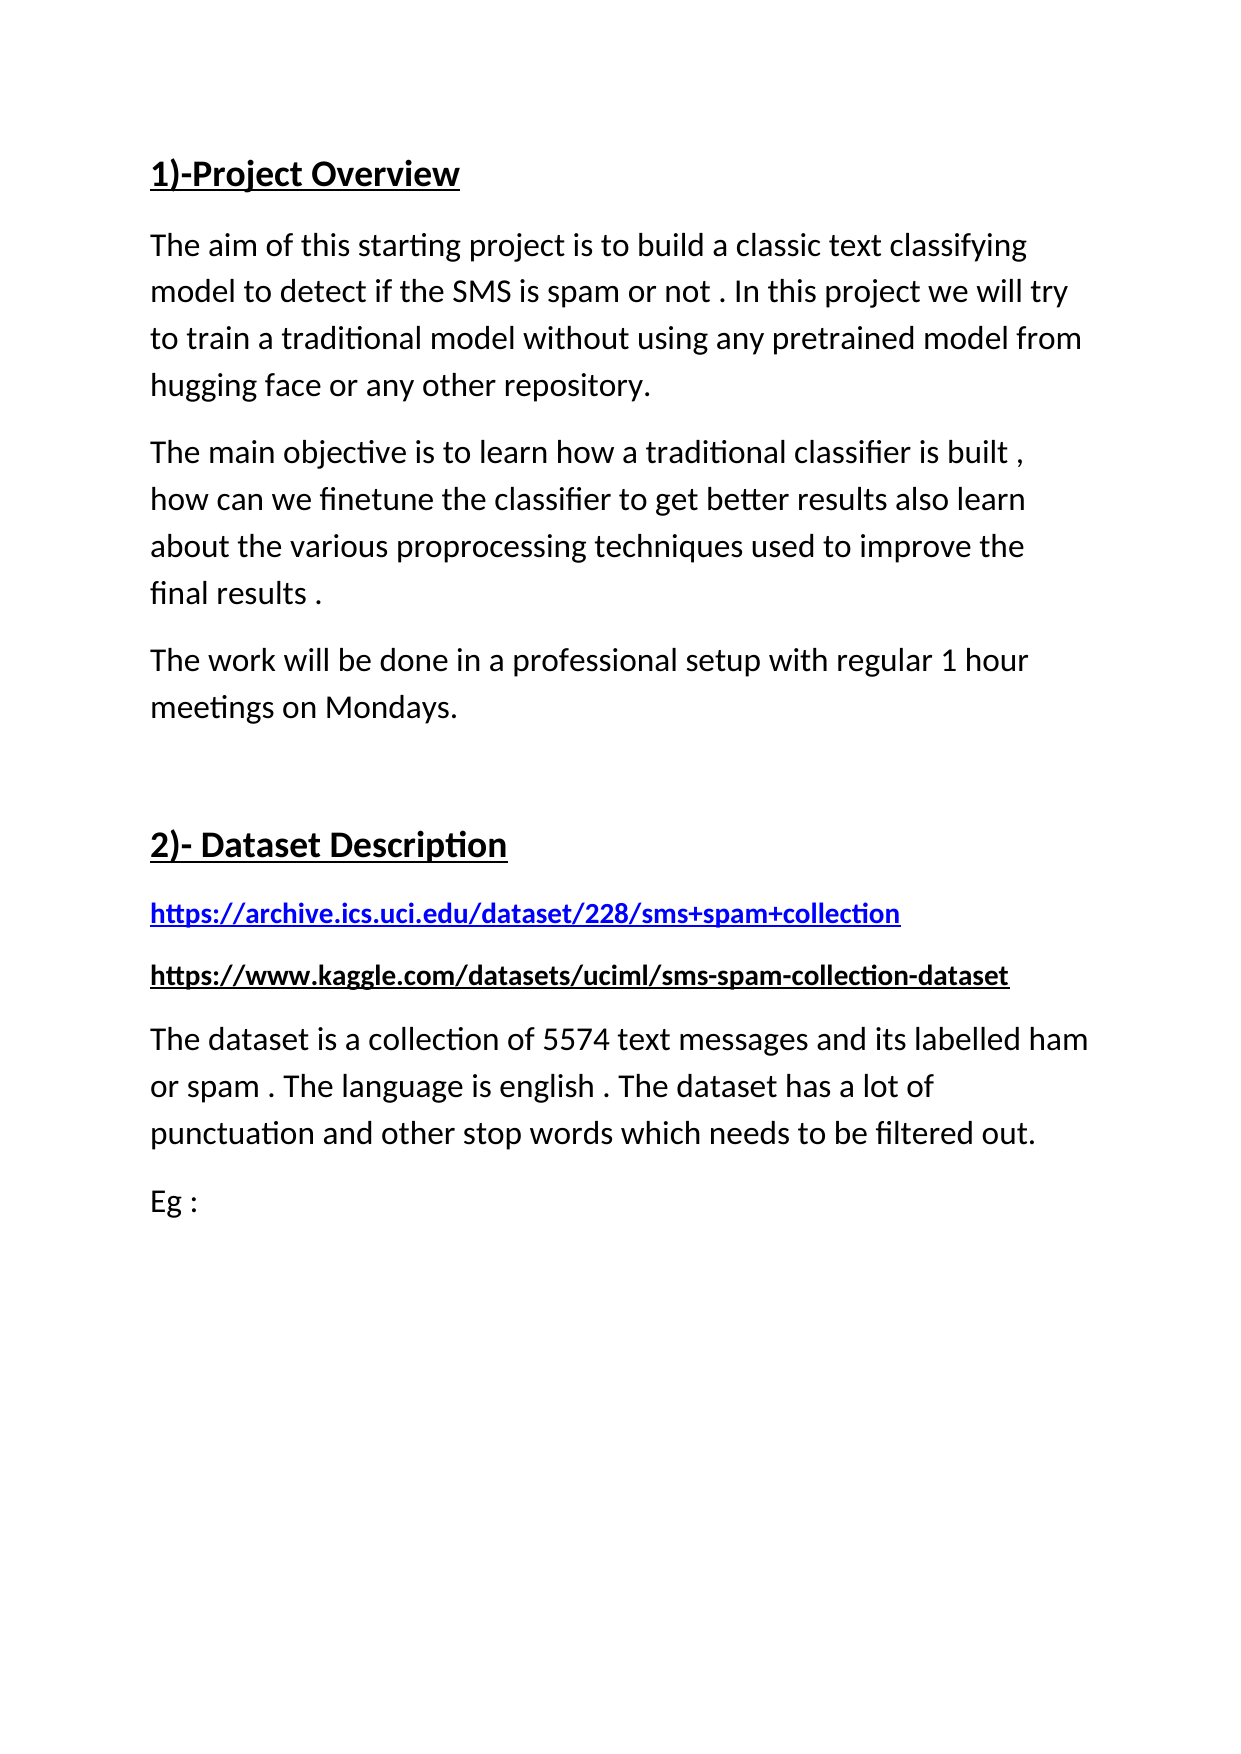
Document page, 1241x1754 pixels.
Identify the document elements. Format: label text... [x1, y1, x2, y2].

text 2)- Dataset Description [150, 821, 1090, 867]
text The main objective is to learn how a traditional classifier is built , how can we finetune the classifier to get better results also learn about the various proprocessing techniques used to improve the final results . [150, 431, 1090, 612]
text https://www.kaggle.com/datasets/uciml/sms-spam-collection-dataset [150, 957, 1090, 992]
text The work will be done in a professional setup with regular 1 hour meetings on Mondays. [150, 639, 1090, 727]
text Eg : [150, 1179, 1090, 1220]
text The aim of this starting project is to build a classic text classifying model to detect if the SMS is spam or not . In this project we will try to train a traditional model without using any pretrained model from hugging face or any other repository. [150, 223, 1090, 404]
text 1)-Project Overview [150, 150, 1090, 196]
text https://archive.ics.uci.edu/dataset/228/sms+spam+collection [150, 895, 1090, 931]
text The dataset is a collection of 5574 text messages and its labelled ham or spam . The language is english . The dataset has a lot of punctuation and other stop words which needs to be filtered out. [150, 1018, 1090, 1153]
